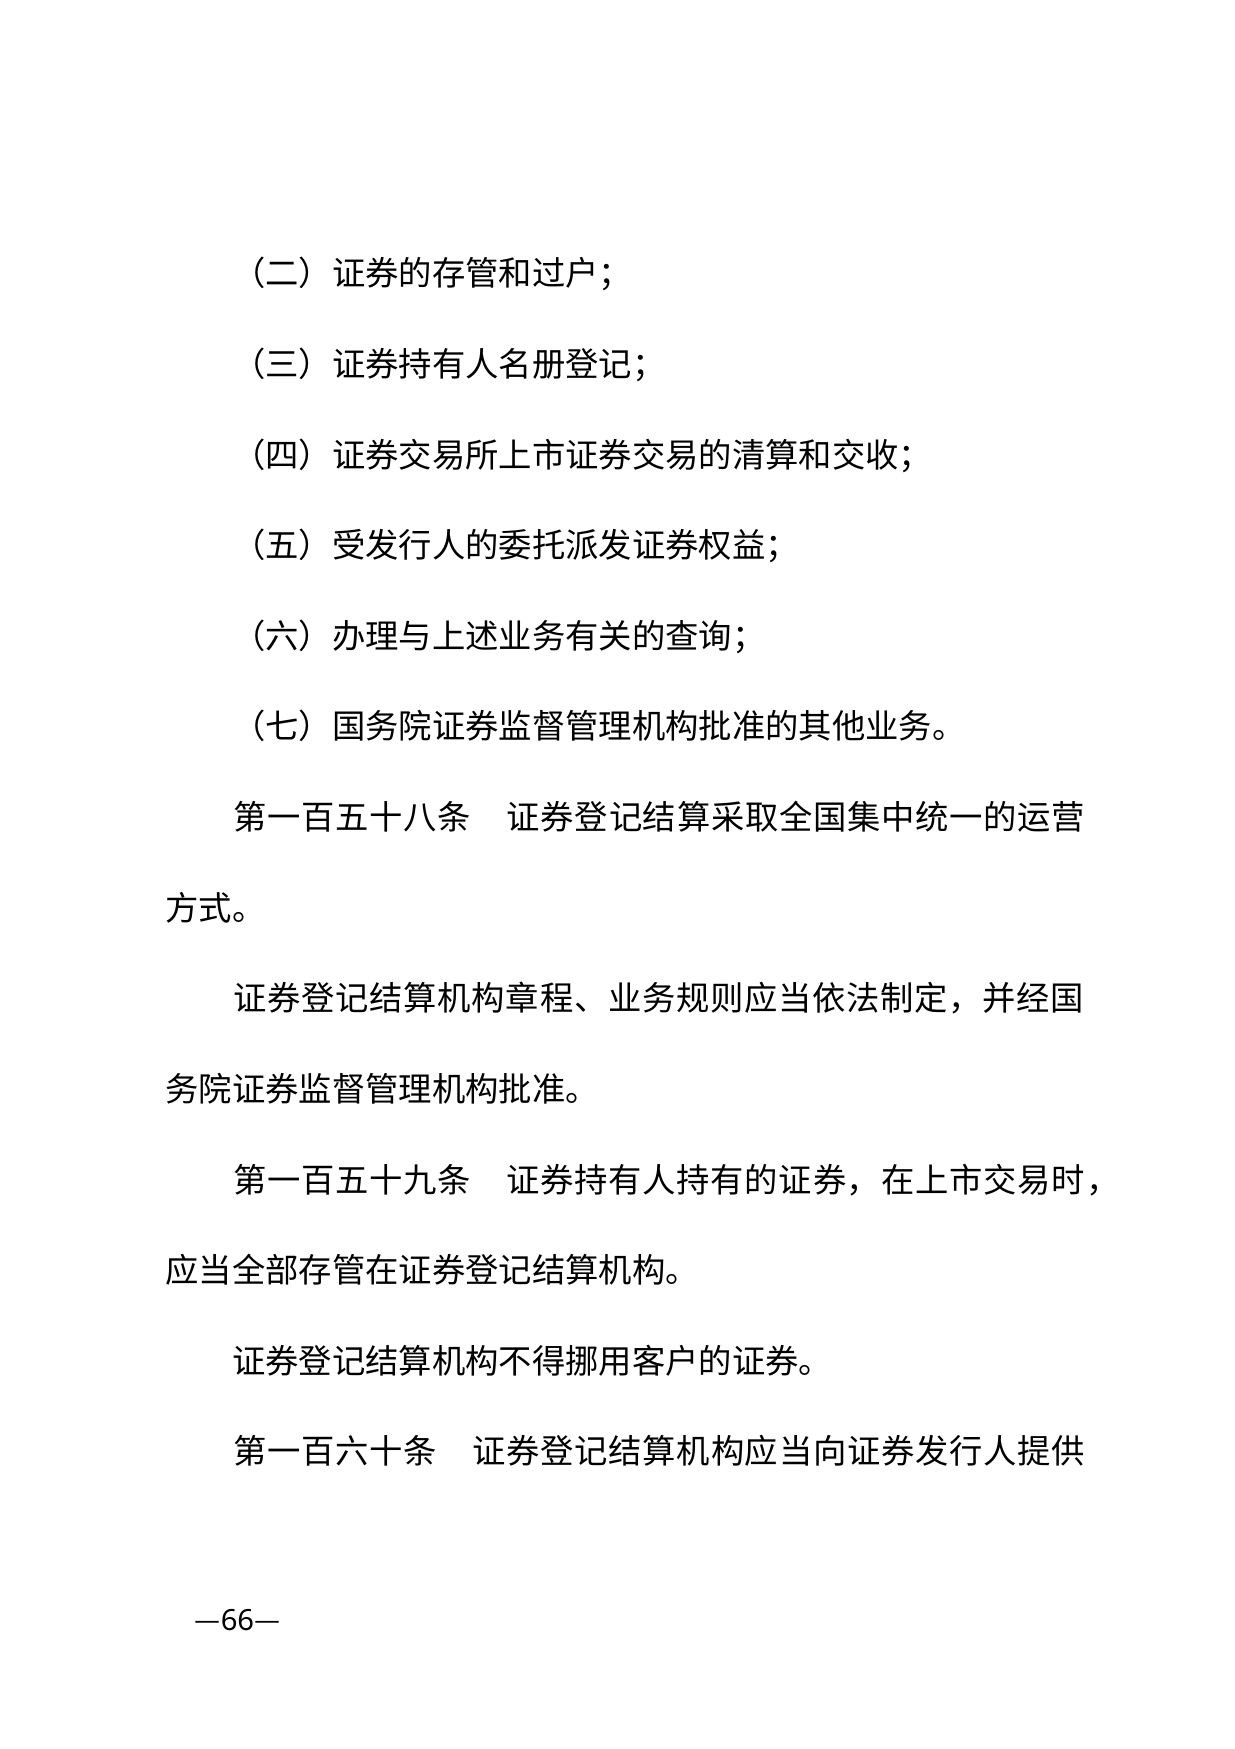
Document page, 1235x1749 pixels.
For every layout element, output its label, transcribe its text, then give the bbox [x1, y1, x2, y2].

text （六）办理与上述业务有关的查询； [165, 588, 1087, 679]
text （二）证券的存管和过户； [165, 226, 1087, 317]
text （四）证券交易所上市证券交易的清算和交收； [165, 407, 1087, 498]
text 第一百五十八条 证券登记结算采取全国集中统一的运营方式。 [165, 770, 1087, 951]
text （七）国务院证券监督管理机构批准的其他业务。 [165, 679, 1087, 770]
text （五）受发行人的委托派发证券权益； [165, 498, 1087, 588]
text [165, 1404, 1087, 1495]
text （三）证券持有人名册登记； [165, 317, 1087, 407]
text 证券登记结算机构不得挪用客户的证券。 [165, 1313, 1087, 1404]
text 证券登记结算机构章程、业务规则应当依法制定，并经国务院证券监督管理机构批准。 [165, 951, 1087, 1132]
text 第一百五十九条 证券持有人持有的证券，在上市交易时，应当全部存管在证券登记结算机构。 [165, 1132, 1087, 1313]
